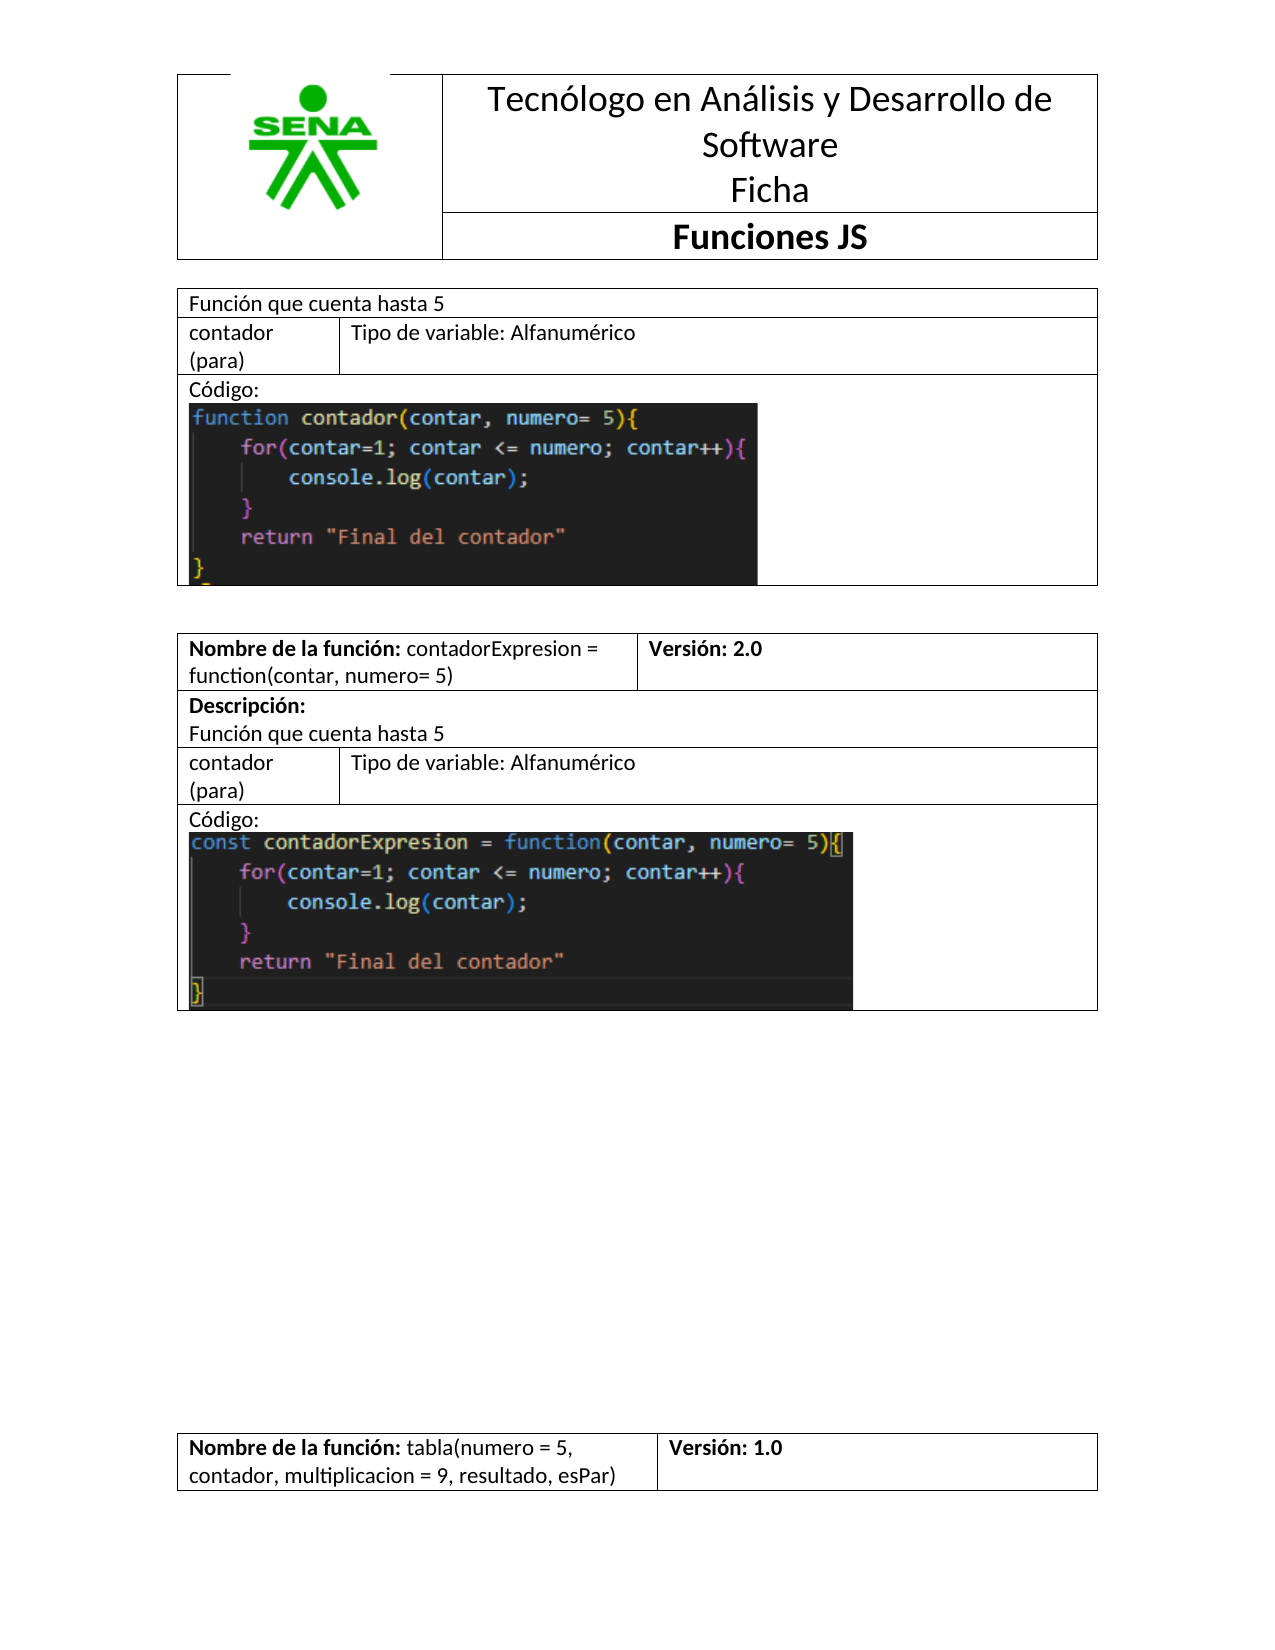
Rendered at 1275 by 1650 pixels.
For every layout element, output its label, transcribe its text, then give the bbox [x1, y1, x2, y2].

table_cell Código: [178, 375, 1097, 585]
table_cell Tipo de variable: Alfanumérico [340, 318, 1097, 374]
table_header Nombre de la función: tabla(numero = 5, contador, multiplicacion = 9, resultado, esPar) [178, 1434, 657, 1489]
table_header Versión: 1.0 [658, 1434, 1097, 1489]
table_header Versión: 2.0 [638, 634, 1097, 690]
picture [188, 403, 758, 585]
table_cell Descripción: Función que cuenta hasta 5 [178, 691, 1097, 747]
table_header Nombre de la función: contadorExpresion = function(contar, numero= 5) [178, 634, 637, 690]
table_cell contador (para) [178, 748, 339, 804]
picture [230, 74, 390, 226]
table_cell Descripción: Función que cuenta hasta 5 [178, 289, 1097, 317]
table_cell contador (para) [178, 318, 339, 374]
picture [188, 832, 854, 1010]
table_cell Código: [178, 805, 1097, 1009]
table_cell Tipo de variable: Alfanumérico [340, 748, 1097, 804]
